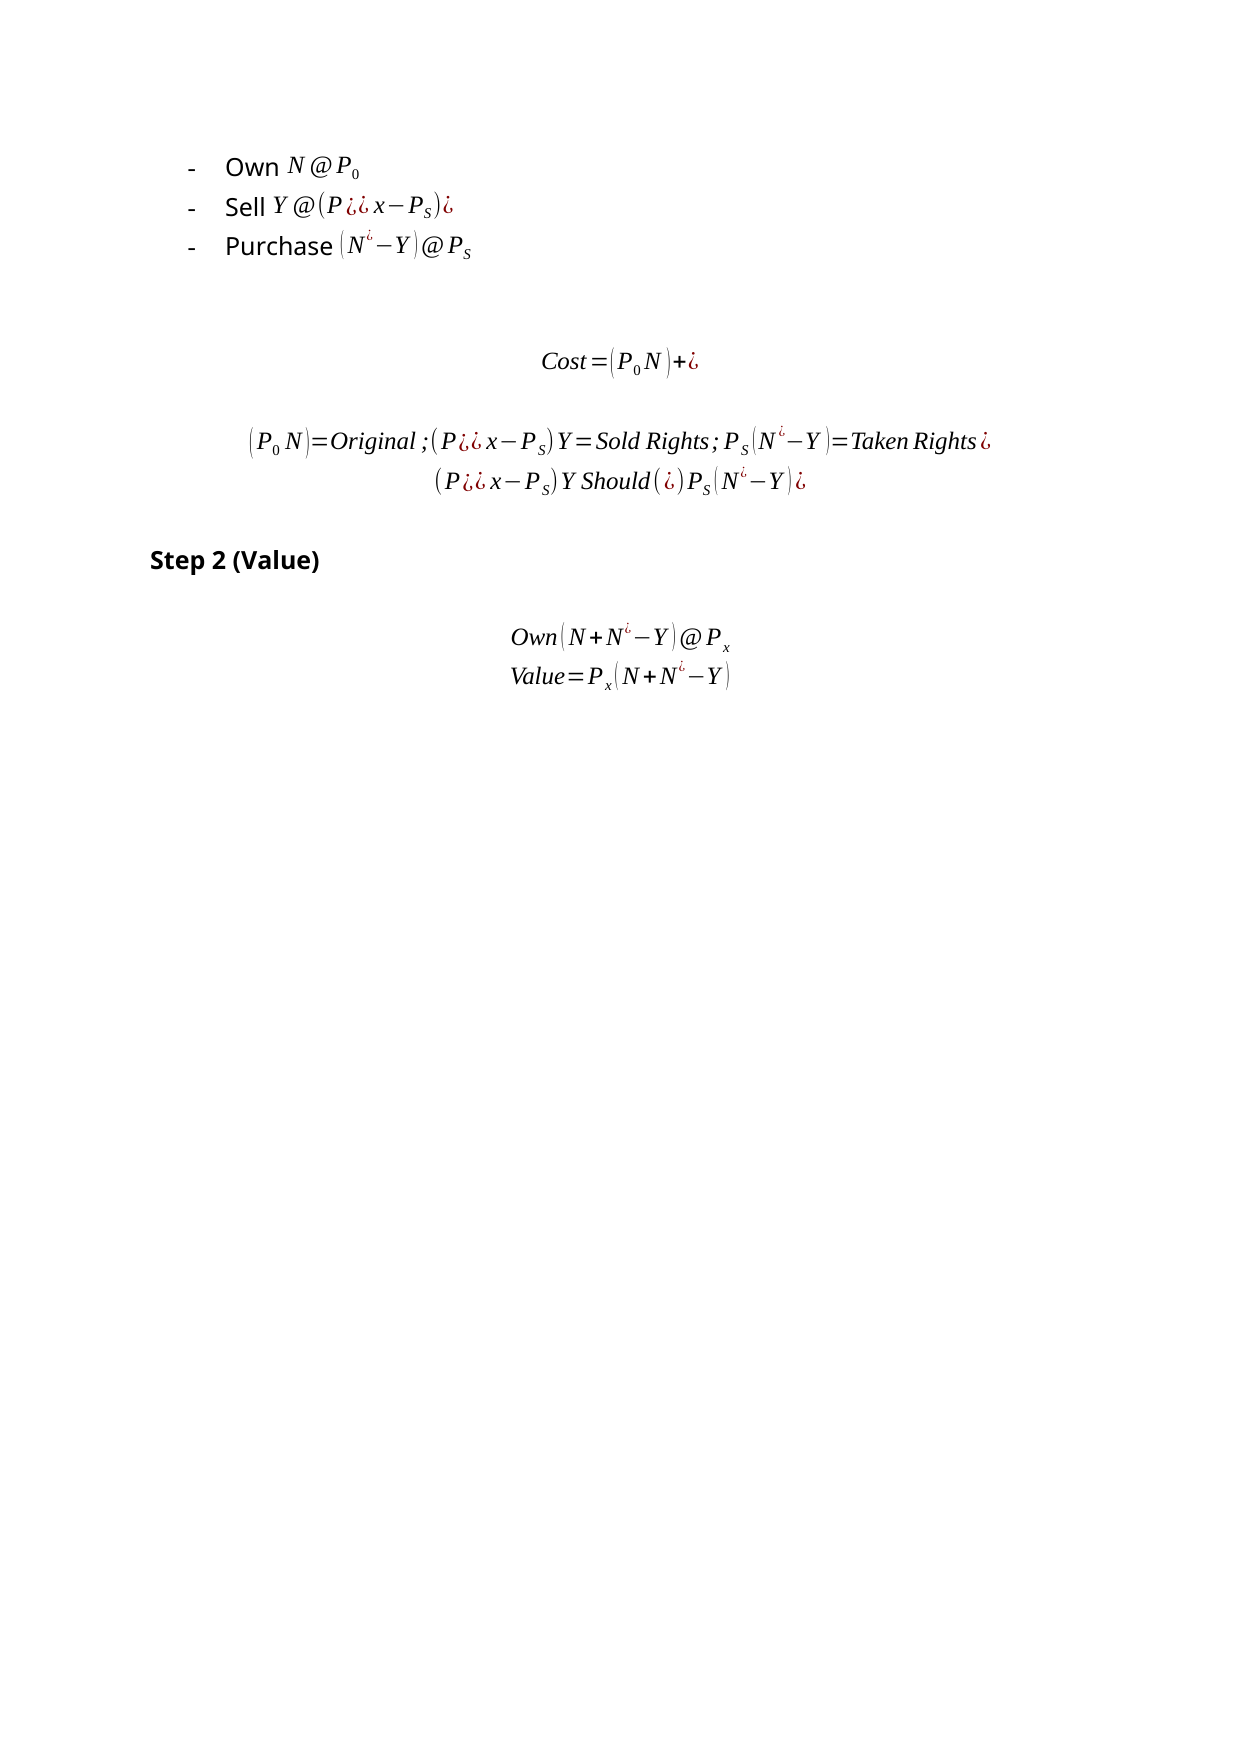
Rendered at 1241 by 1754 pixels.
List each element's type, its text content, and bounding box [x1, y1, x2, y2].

list Purchase [187, 228, 1090, 262]
list Sell [187, 189, 1090, 223]
text Step 2 (Value) [150, 542, 1090, 576]
list Own [187, 150, 1090, 184]
